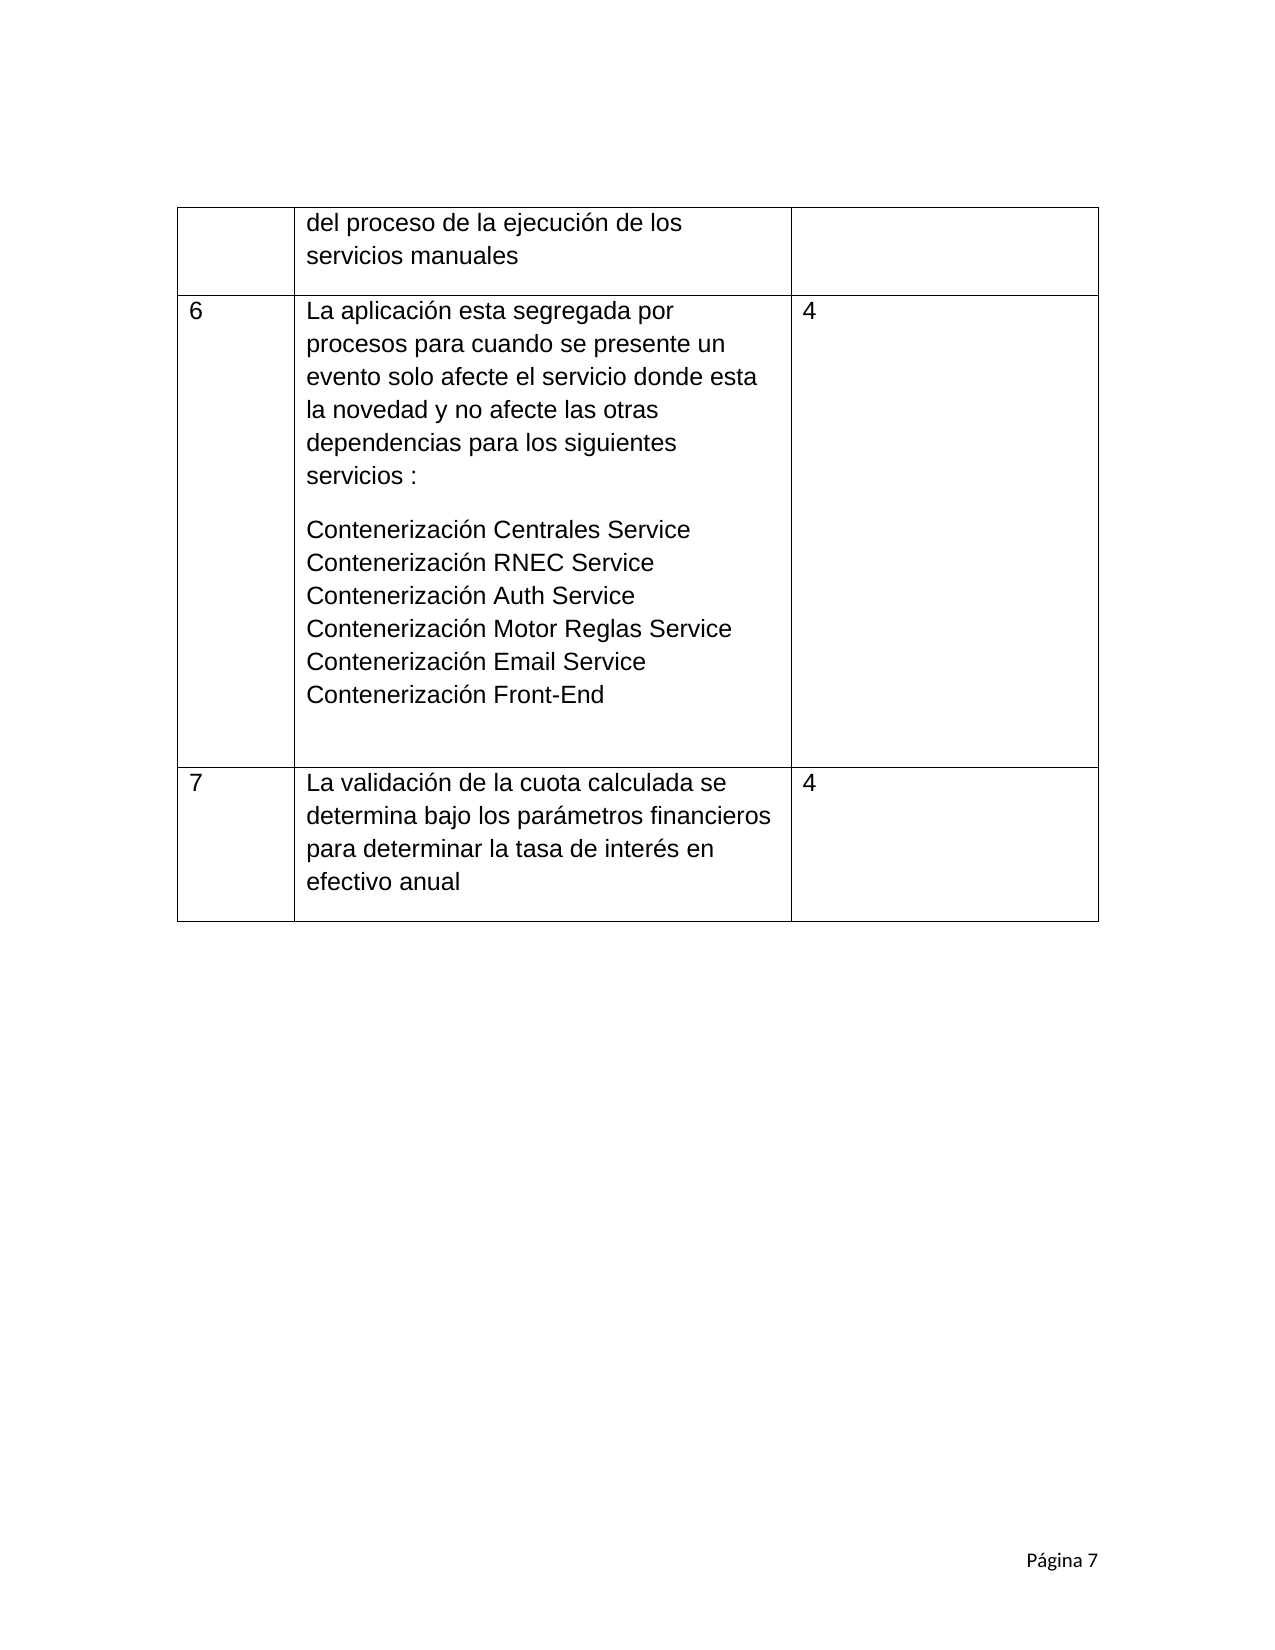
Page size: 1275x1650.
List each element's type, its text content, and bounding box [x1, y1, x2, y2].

table_cell 5 [178, 208, 294, 295]
table_cell 3 [792, 208, 1098, 295]
table_cell 6 [178, 296, 294, 767]
table_cell 4 [792, 768, 1098, 921]
table_cell 4 [792, 296, 1098, 767]
table_cell 7 [178, 768, 294, 921]
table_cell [295, 208, 791, 295]
table_cell La validación de la cuota calculada se determina bajo los parámetros financieros para determinar la tasa de interés en efectivo anual [295, 768, 791, 921]
table_cell La aplicación esta segregada por procesos para cuando se presente un evento solo afecte el servicio donde esta la novedad y no afecte las otras dependencias para los siguientes servicios : Contenerización Centrales Service Contenerización RNEC Service Contenerización Auth Service Contenerización Motor Reglas Service Contenerización Email Service Contenerización Front-End [295, 296, 791, 767]
